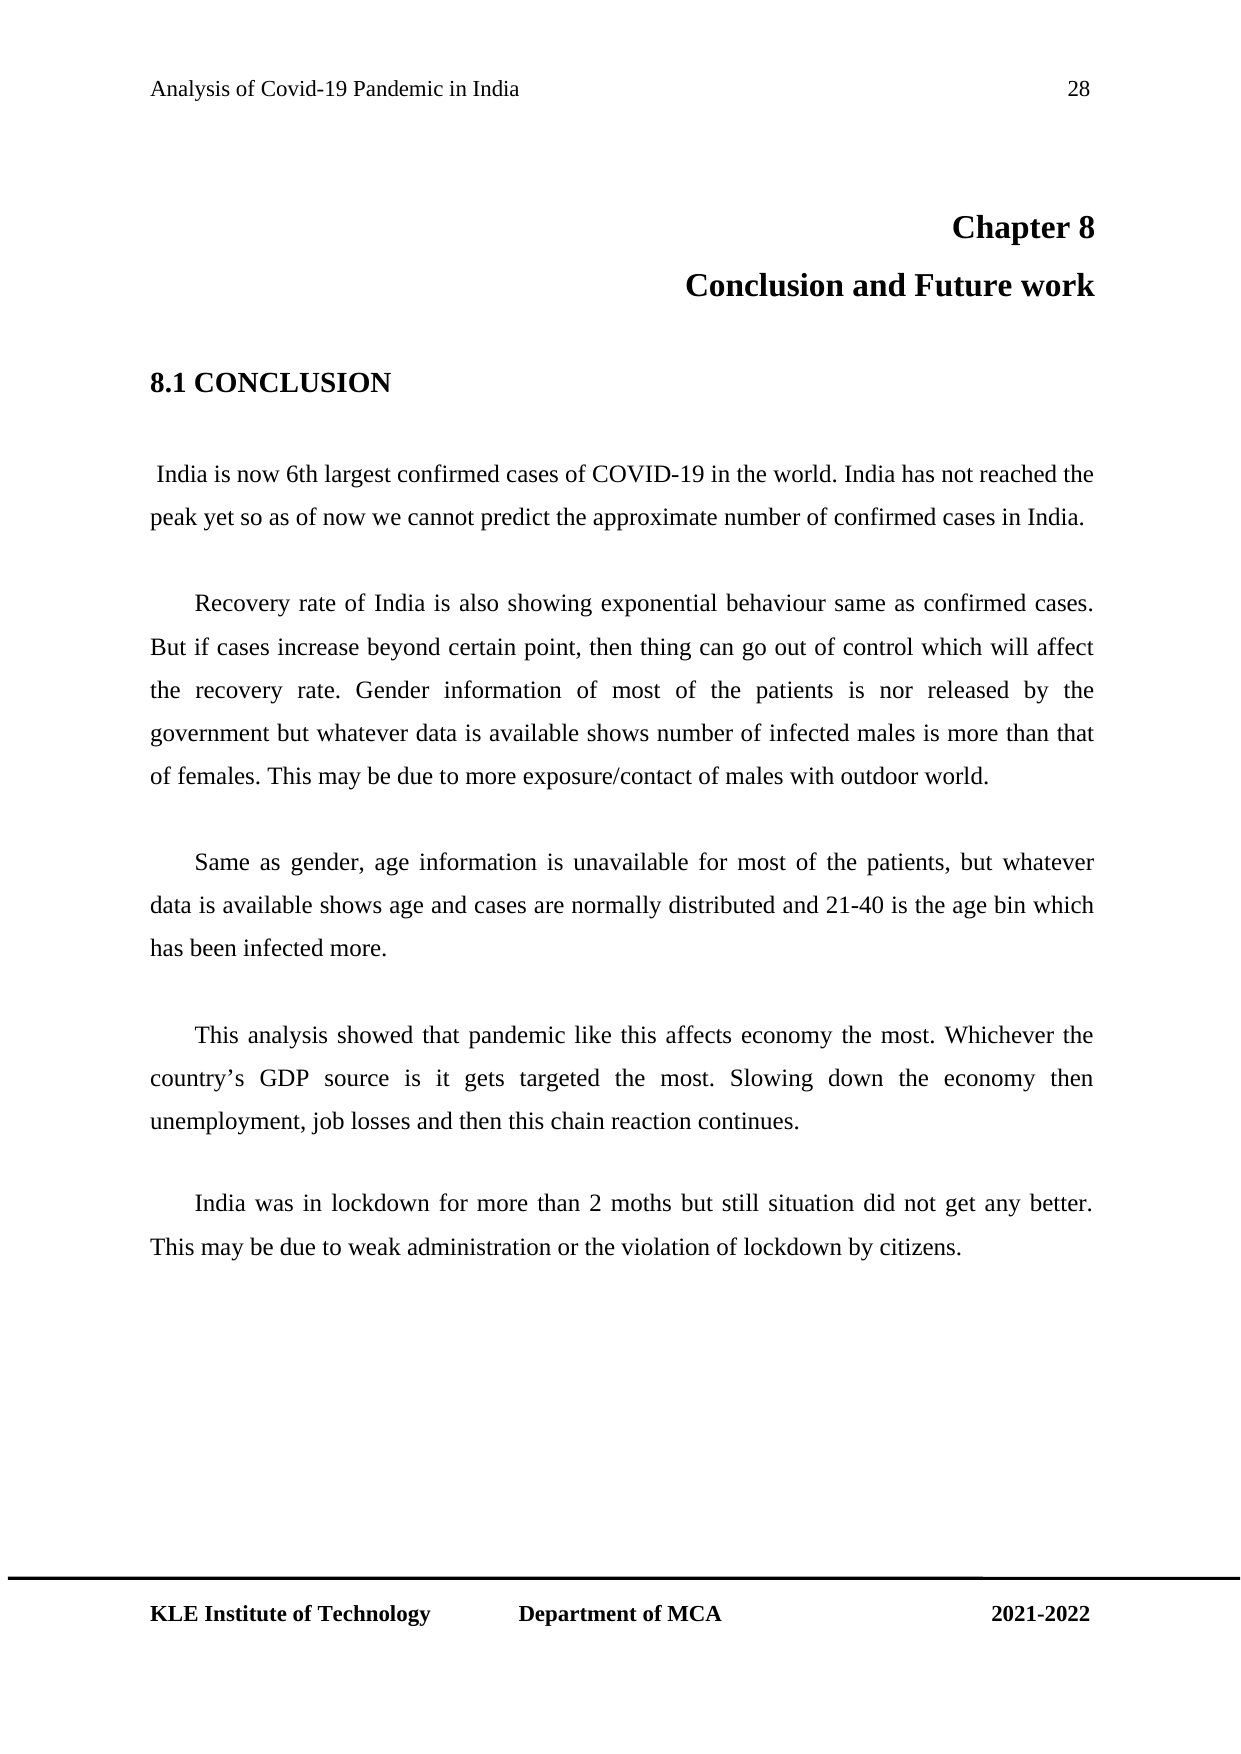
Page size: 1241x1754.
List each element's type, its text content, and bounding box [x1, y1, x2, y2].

text This analysis showed that pandemic like this affects economy the most. Whichever the country’s GDP source is it gets targeted the most. Slowing down the economy then unemployment, job losses and then this chain reaction continues. [150, 1020, 1095, 1135]
text 8.1 CONCLUSION [150, 366, 1095, 399]
text Chapter 8 [150, 207, 1095, 246]
text Same as gender, age information is unavailable for most of the patients, but whatever data is available shows age and cases are normally distributed and 21-40 is the age bin which has been infected more. [150, 847, 1095, 962]
text India is now 6th largest confirmed cases of COVID-19 in the world. India has not reached the peak yet so as of now we cannot predict the approximate number of confirmed cases in India. [150, 459, 1095, 531]
text Conclusion and Future work [150, 265, 1095, 303]
text Recovery rate of India is also showing exponential behaviour same as confirmed cases. But if cases increase beyond certain point, then thing can go out of control which will affect the recovery rate. Gender information of most of the patients is nor released by the government but whatever data is available shows number of infected males is more than that of females. This may be due to more exposure/contact of males with outdoor world. [150, 588, 1095, 790]
text India was in lockdown for more than 2 moths but still situation did not get any better. This may be due to weak administration or the violation of lockdown by citizens. [150, 1188, 1095, 1260]
